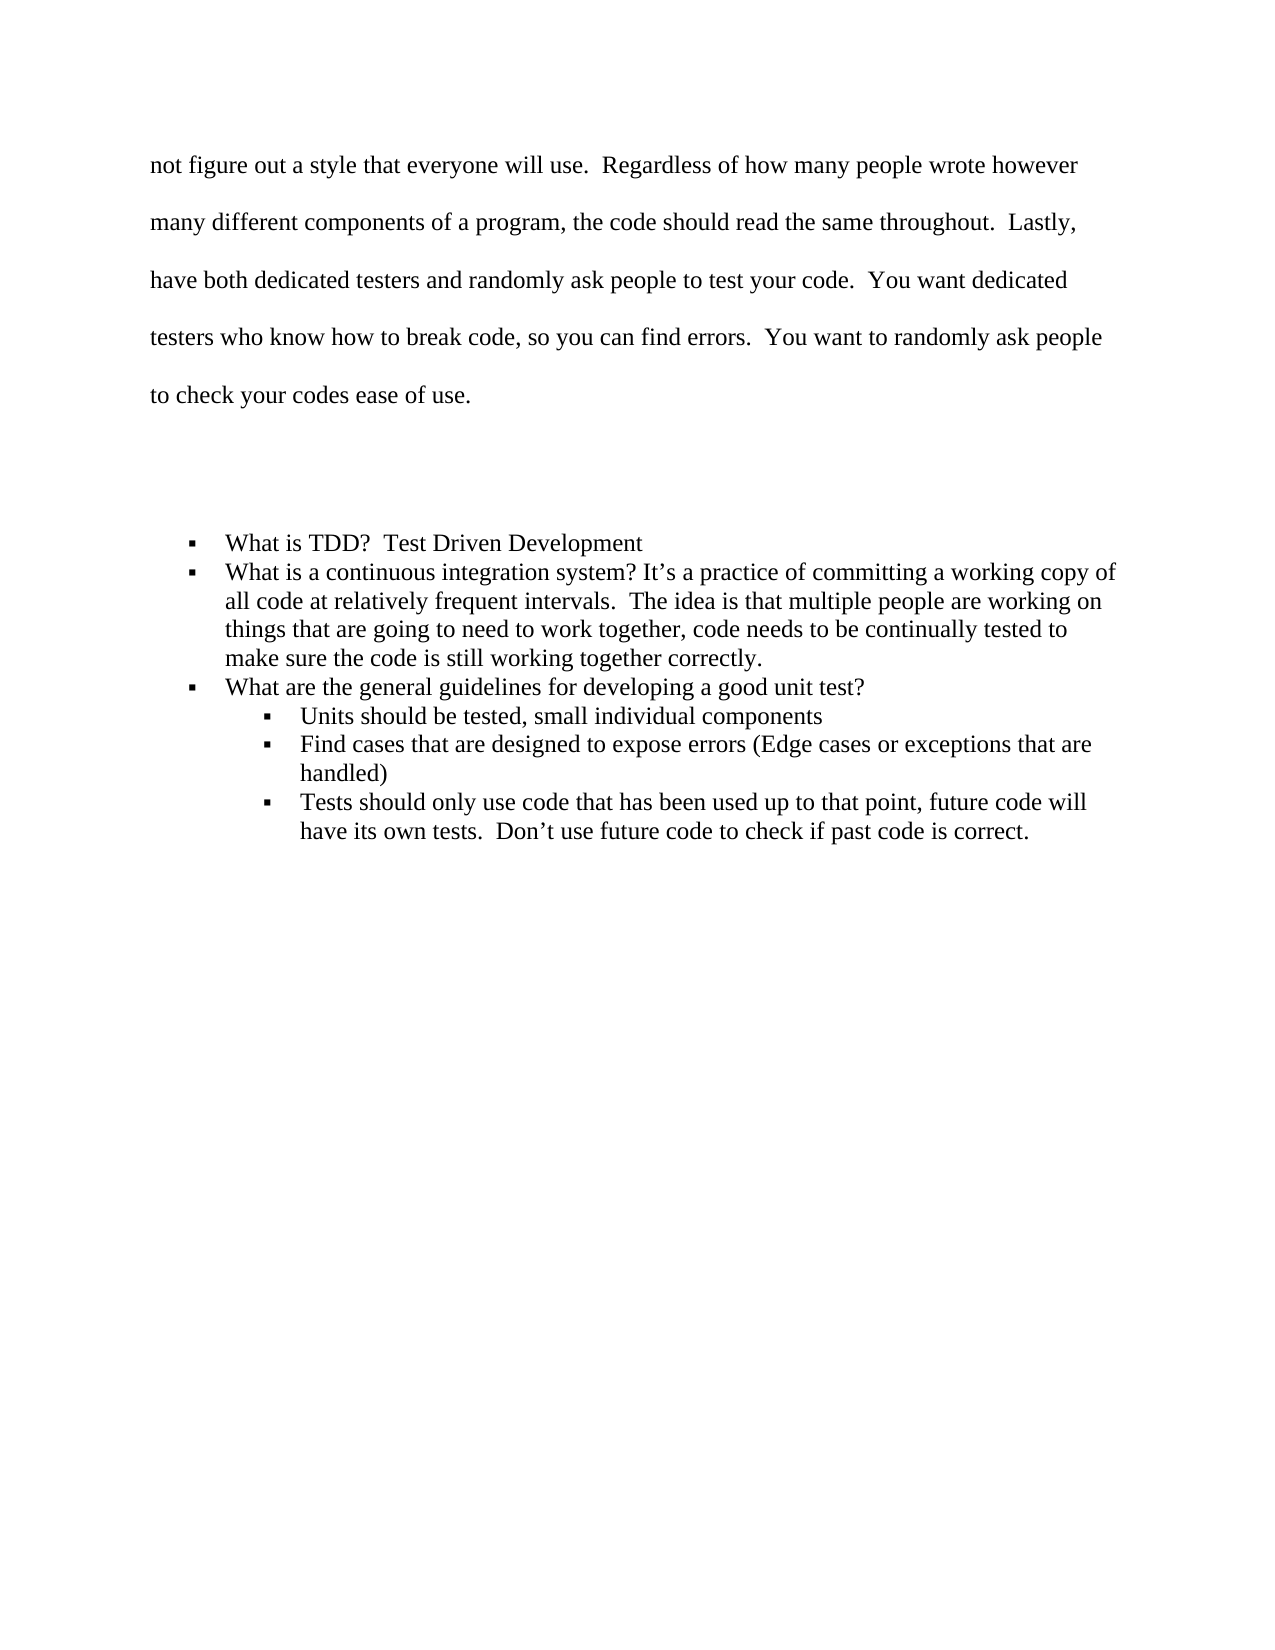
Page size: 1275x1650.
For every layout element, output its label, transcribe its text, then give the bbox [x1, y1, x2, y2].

list Tests should only use code that has been used up to that point, future code will have its own tests. Don’t use future code to check if past code is correct. [262, 787, 1125, 844]
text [150, 150, 1125, 409]
list What is TDD? Test Driven Development [187, 528, 1125, 557]
list What are the general guidelines for developing a good unit test? [187, 672, 1125, 701]
list Units should be tested, small individual components [262, 701, 1125, 729]
list What is a continuous integration system? It’s a practice of committing a working copy of all code at relatively frequent intervals. The idea is that multiple people are working on things that are going to need to work together, code needs to be continually tested to make sure the code is still working together correctly. [187, 557, 1125, 672]
list Find cases that are designed to expose errors (Edge cases or exceptions that are handled) [262, 729, 1125, 787]
